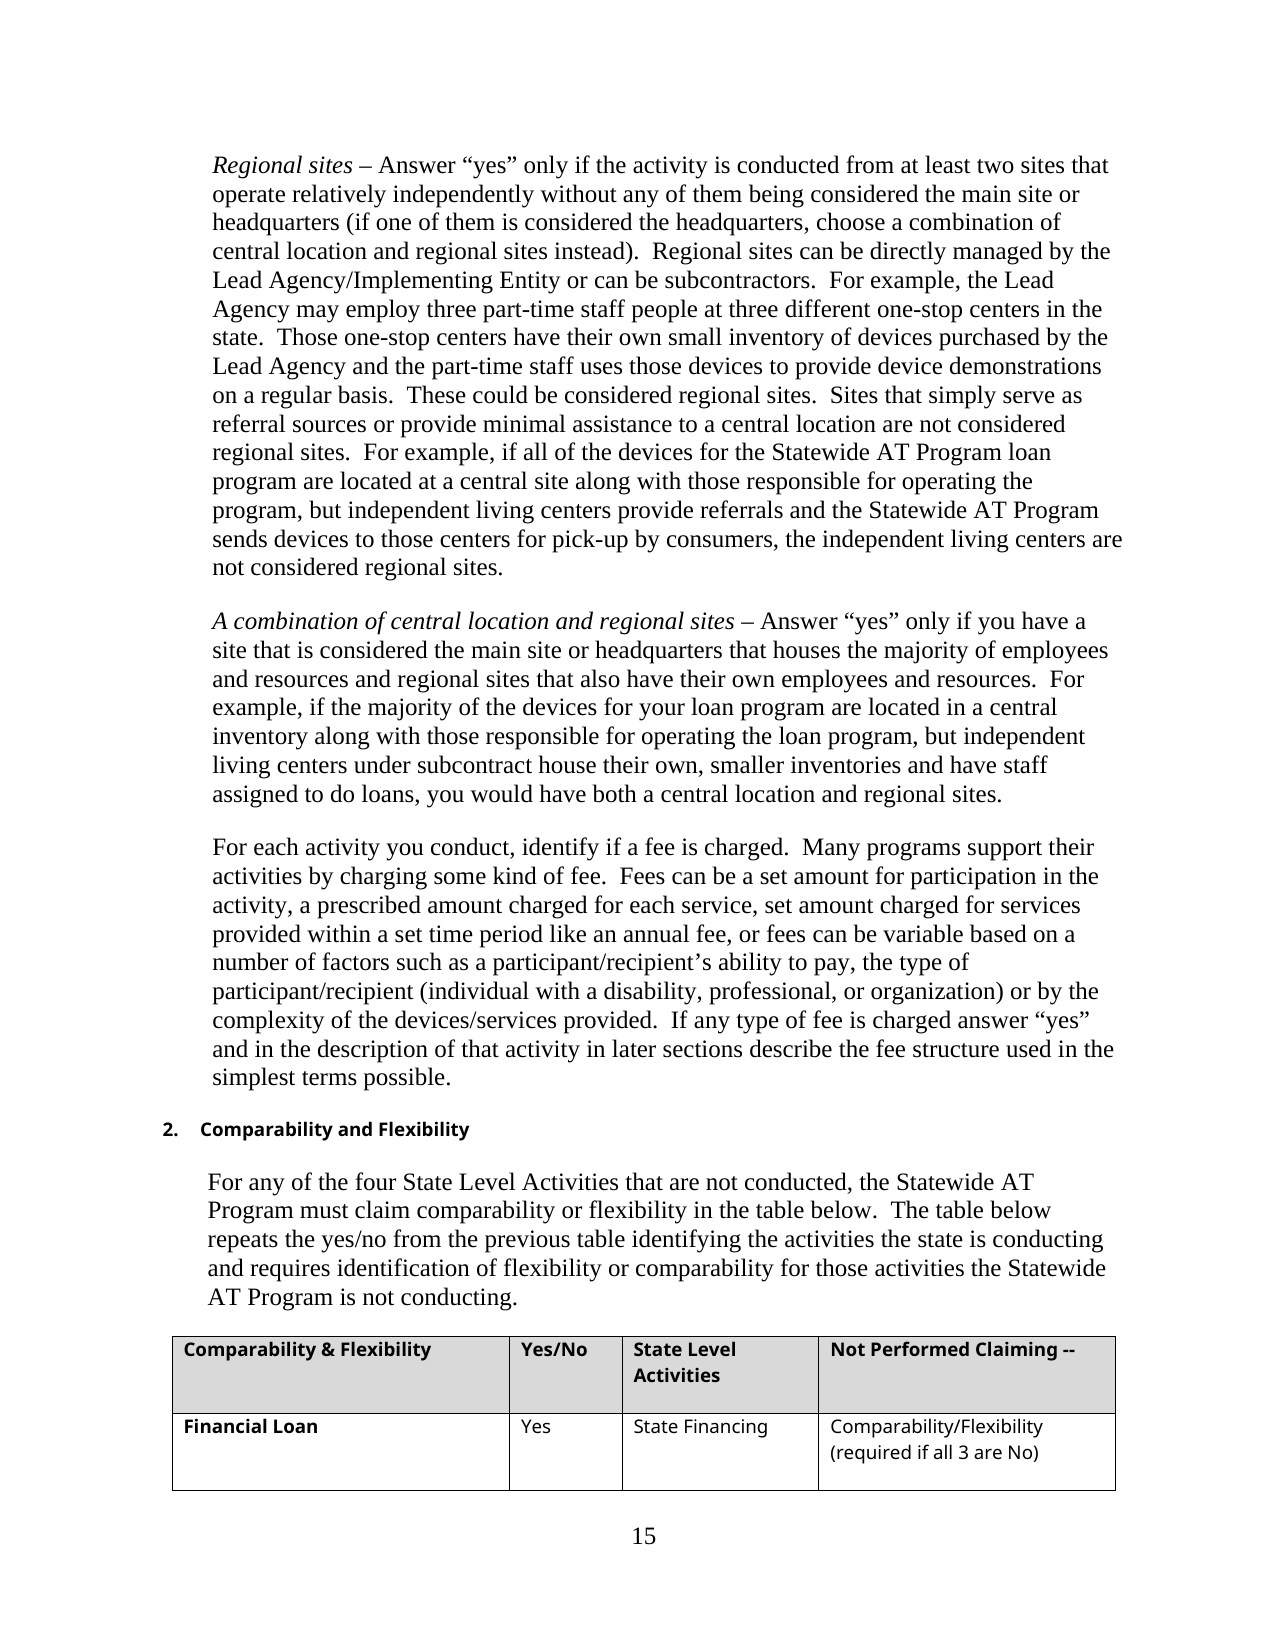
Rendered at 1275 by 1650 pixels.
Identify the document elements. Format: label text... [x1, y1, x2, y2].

text Regional sites – Answer “yes” only if the activity is conducted from at least two sites that operate relatively independently without any of them being considered the main site or headquarters (if one of them is considered the headquarters, choose a combination of central location and regional sites instead). Regional sites can be directly managed by the Lead Agency/Implementing Entity or can be subcontractors. For example, the Lead Agency may employ three part-time staff people at three different one-stop centers in the state. Those one-stop centers have their own small inventory of devices purchased by the Lead Agency and the part-time staff uses those devices to provide device demonstrations on a regular basis. These could be considered regional sites. Sites that simply serve as referral sources or provide minimal assistance to a central location are not considered regional sites. For example, if all of the devices for the Statewide AT Program loan program are located at a central site along with those responsible for operating the program, but independent living centers provide referrals and the Statewide AT Program sends devices to those centers for pick-up by consumers, the independent living centers are not considered regional sites. [212, 150, 1125, 581]
text A combination of central location and regional sites – Answer “yes” only if you have a site that is considered the main site or headquarters that houses the majority of employees and resources and regional sites that also have their own employees and resources. For example, if the majority of the devices for your loan program are located in a central inventory along with those responsible for operating the loan program, but independent living centers under subcontract house their own, smaller inventories and have staff assigned to do loans, you would have both a central location and regional sites. [212, 606, 1125, 807]
list Comparability and Flexibility [162, 1116, 1125, 1142]
text For any of the four State Level Activities that are not conducted, the Statewide AT Program must claim comparability or flexibility in the table below. The table below repeats the yes/no from the previous table identifying the activities the state is conducting and requires identification of flexibility or comparability for those activities the Statewide AT Program is not conducting. [207, 1167, 1125, 1311]
table_header Comparability & Flexibility [173, 1337, 509, 1413]
table_cell Yes [510, 1414, 622, 1490]
table_cell State Financing [623, 1414, 818, 1490]
table_header State Level Activities [623, 1337, 818, 1413]
table_header Yes/No [510, 1337, 622, 1413]
table_header Not Performed Claiming -- [819, 1337, 1115, 1413]
text For each activity you conduct, identify if a fee is charged. Many programs support their activities by charging some kind of fee. Fees can be a set amount for participation in the activity, a prescribed amount charged for each service, set amount charged for services provided within a set time period like an annual fee, or fees can be variable based on a number of factors such as a participant/recipient’s ability to pay, the type of participant/recipient (individual with a disability, professional, or organization) or by the complexity of the devices/services provided. If any type of fee is charged answer “yes” and in the description of that activity in later sections describe the fee structure used in the simplest terms possible. [212, 832, 1125, 1091]
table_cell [819, 1414, 1115, 1490]
table_cell Financial Loan [173, 1414, 509, 1490]
